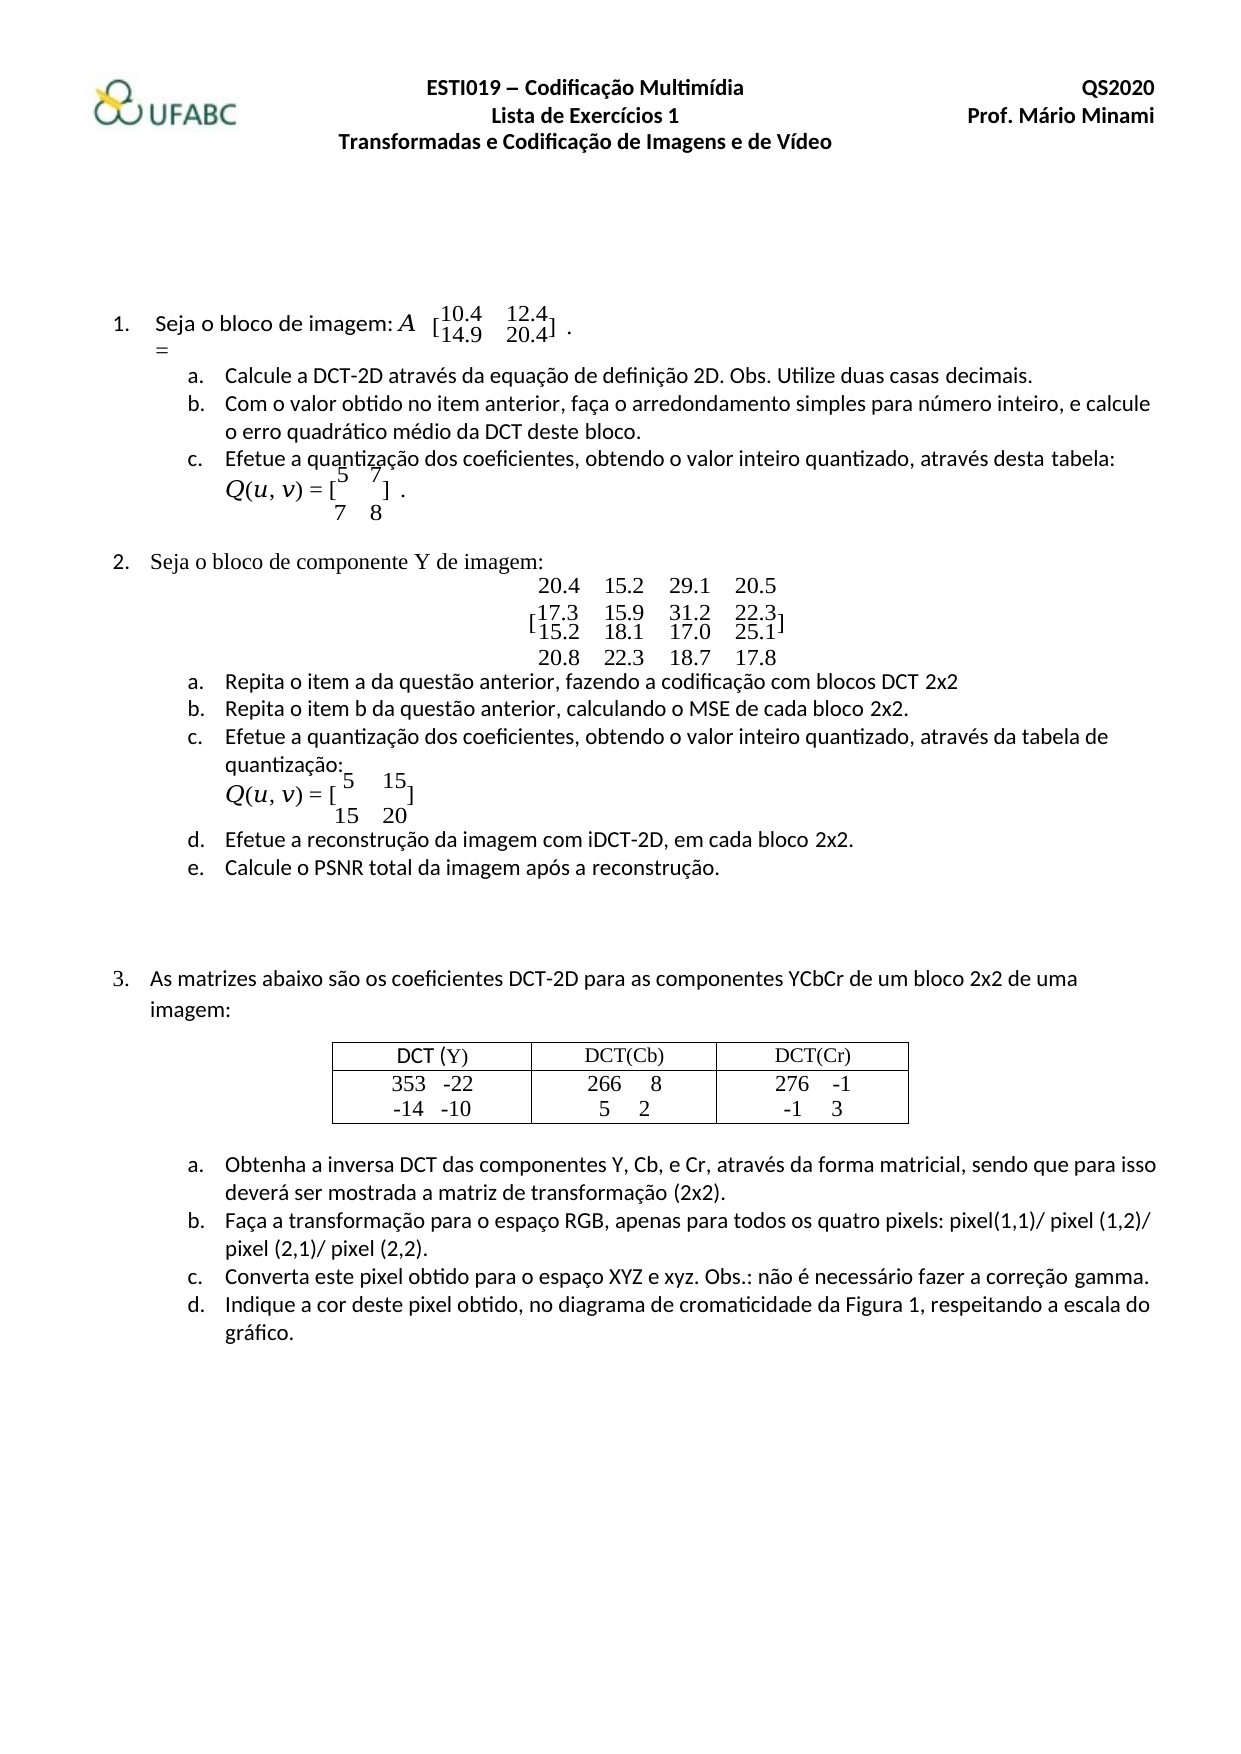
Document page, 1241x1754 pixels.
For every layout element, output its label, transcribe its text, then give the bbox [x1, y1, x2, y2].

list Calcule o PSNR total da imagem após a reconstrução. [187, 853, 1186, 881]
table_header DCT(Cb) [532, 1043, 716, 1070]
table_header DCT (Y) [333, 1043, 531, 1070]
list Faça a transformação para o espaço RGB, apenas para todos os quatro pixels: pixel(1,1)/ pixel (1,2)/ pixel (2,1)/ pixel (2,2). [187, 1206, 1158, 1262]
text 18.7 17.8 [669, 644, 1186, 671]
text 𝑄(𝑢, 𝑣) = [5 7] . [225, 472, 1186, 504]
table_header [66, 73, 291, 156]
list Repita o item b da questão anterior, calculando o MSE de cada bloco 2x2. [187, 694, 1186, 722]
picture [87, 72, 244, 133]
text 31.2 22.3] [669, 604, 1186, 624]
table_cell 353 -22 -14 -10 [333, 1071, 531, 1122]
list Obtenha a inversa DCT das componentes Y, Cb, e Cr, através da forma matricial, sendo que para isso deverá ser mostrada a matriz de transformação (2x2). [187, 1150, 1158, 1206]
table_header QS2020 Prof. Mário Minami [900, 73, 1176, 156]
text 20.8 22.3 [538, 644, 646, 671]
list Seja o bloco de imagem: 𝐴 = [112, 309, 426, 364]
table_cell 266 8 5 2 [532, 1071, 716, 1122]
text 7 8 [334, 504, 1186, 524]
list Com o valor obtido no item anterior, faça o arredondamento simples para número inteiro, e calcule o erro quadrático médio da DCT deste bloco. [187, 389, 1153, 445]
text [10.4 12.4] . [432, 301, 1186, 326]
text [17.3 15.9 [528, 604, 646, 624]
list Efetue a quantização dos coeficientes, obtendo o valor inteiro quantizado, através da tabela de quantização: [187, 722, 1111, 778]
text 14.9 20.4 [440, 326, 1186, 347]
text 𝑄(𝑢, 𝑣) = [ 5 15] [225, 778, 1186, 809]
list Efetue a reconstrução da imagem com iDCT-2D, em cada bloco 2x2. [187, 827, 1186, 853]
table_header ESTI019 – Codificação Multimídia Lista de Exercícios 1 Transformadas e Codificação de Imagens e de Vídeo [291, 73, 900, 156]
text 20.4 15.2 [538, 576, 646, 599]
text 29.1 20.5 [669, 576, 1186, 599]
text 15.2 18.1 [538, 624, 646, 644]
table_header DCT(Cr) [717, 1043, 908, 1070]
table_cell 276 -1 -1 3 [717, 1071, 908, 1122]
list Calcule a DCT-2D através da equação de definição 2D. Obs. Utilize duas casas decimais. [187, 364, 1186, 389]
list As matrizes abaixo são os coeficientes DCT-2D para as componentes YCbCr de um bloco 2x2 de uma imagem: [112, 964, 1080, 1023]
list Repita o item a da questão anterior, fazendo a codificação com blocos DCT 2x2 [187, 671, 1186, 694]
text 15 20 [334, 809, 1186, 827]
list Seja o bloco de componente Y de imagem: [112, 547, 1186, 576]
text 17.0 25.1 [669, 624, 1186, 644]
list Converta este pixel obtido para o espaço XYZ e xyz. Obs.: não é necessário fazer a correção gamma. [187, 1262, 1186, 1290]
list Efetue a quantização dos coeficientes, obtendo o valor inteiro quantizado, através desta tabela: [187, 445, 1186, 472]
list Indique a cor deste pixel obtido, no diagrama de cromaticidade da Figura 1, respeitando a escala do gráfico. [187, 1290, 1152, 1346]
